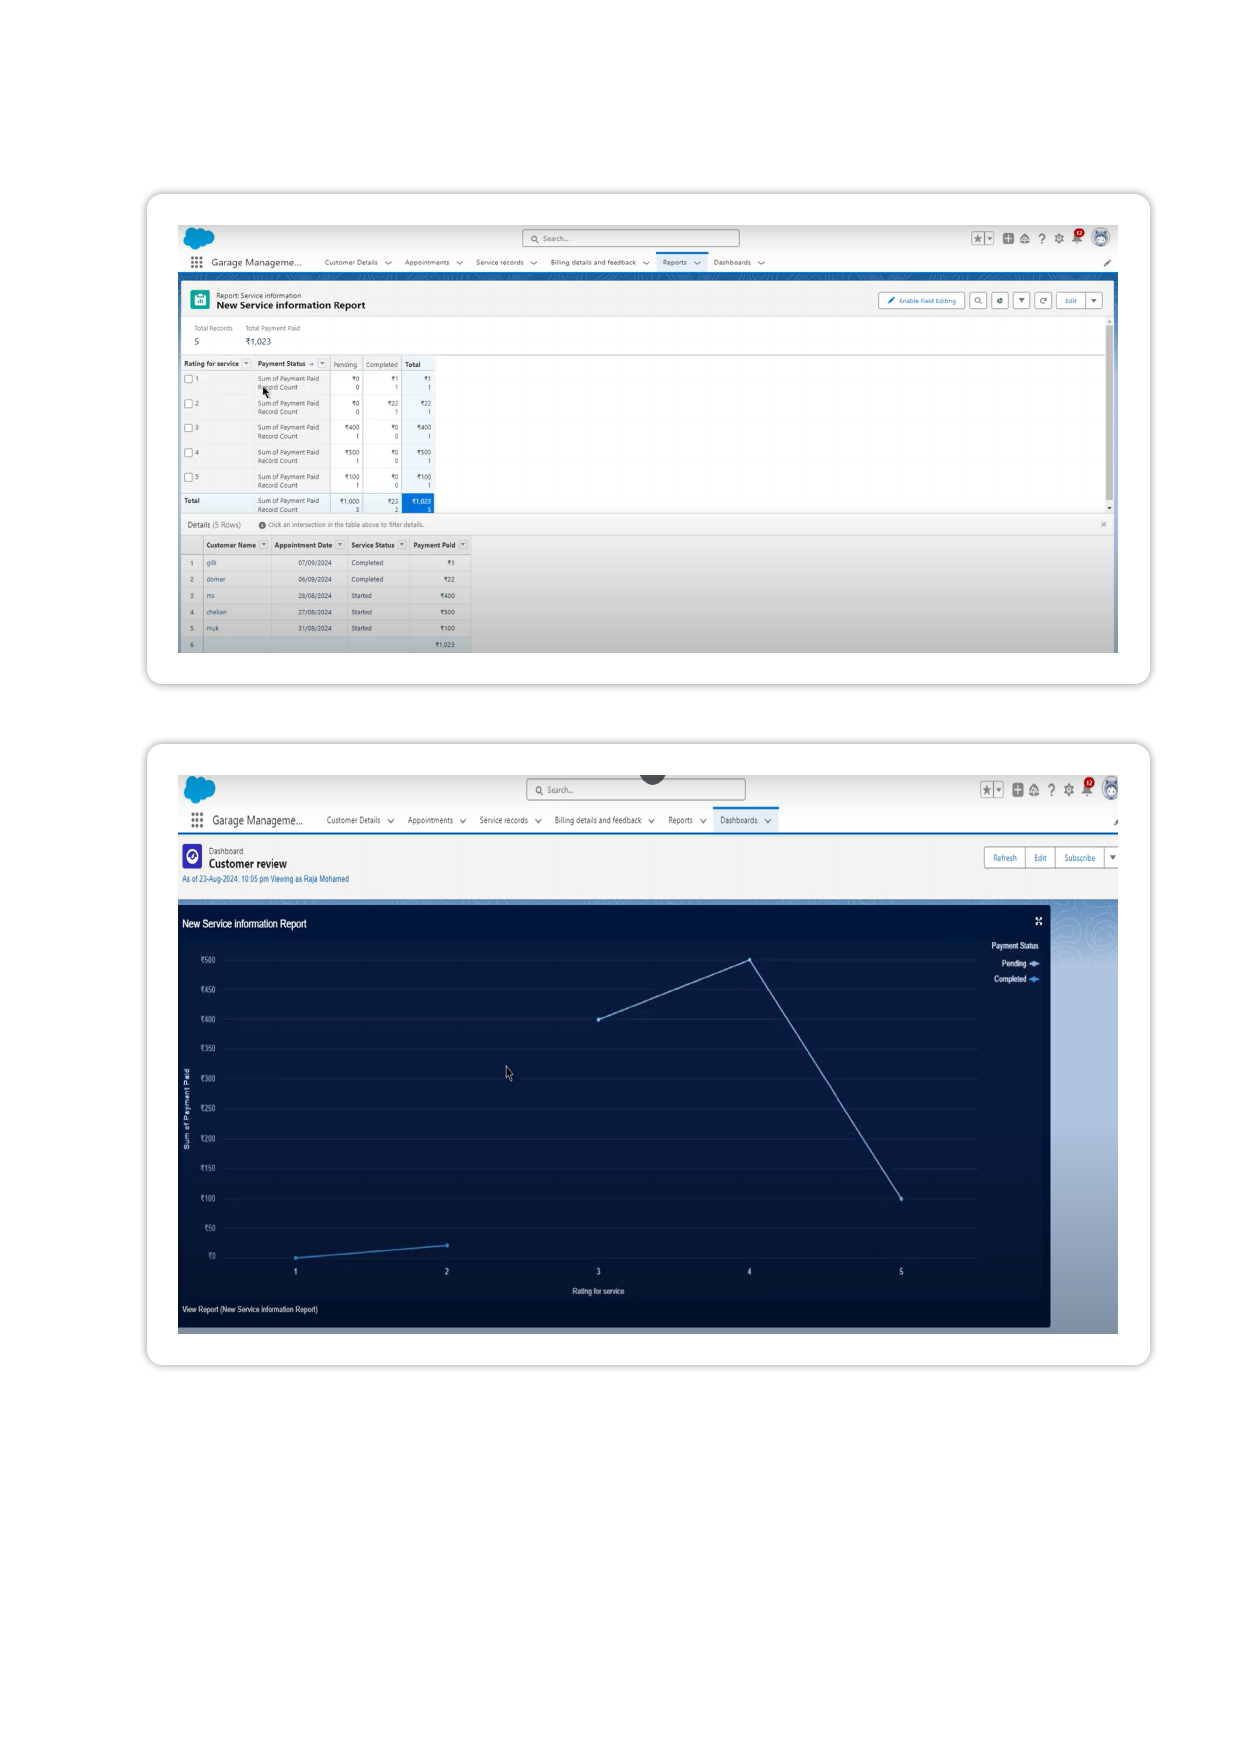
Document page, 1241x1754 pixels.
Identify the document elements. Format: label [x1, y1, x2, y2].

picture [178, 225, 1118, 653]
picture [178, 775, 1118, 1334]
